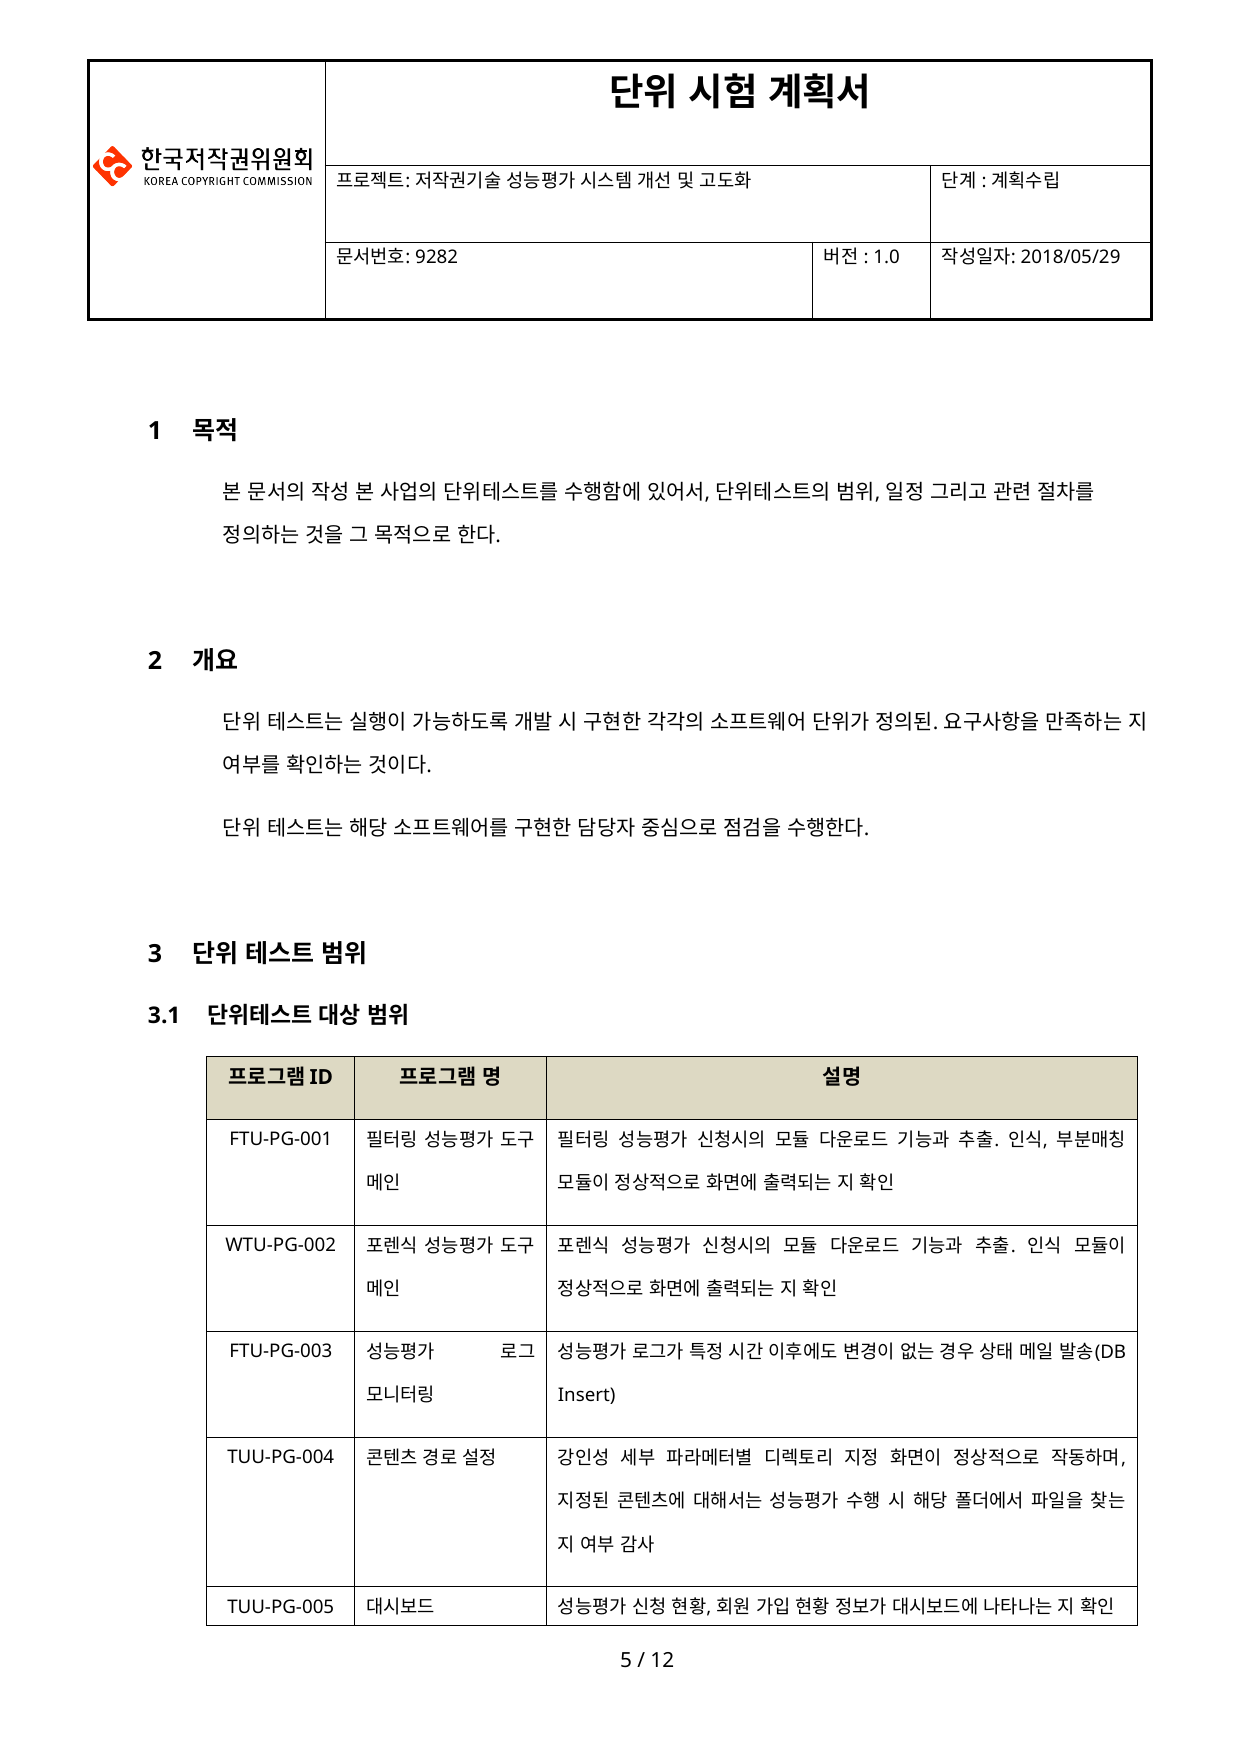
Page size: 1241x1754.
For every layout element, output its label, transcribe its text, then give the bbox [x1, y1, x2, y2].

table_cell FTU-PG-001 [207, 1120, 354, 1225]
table_cell 강인성 세부 파라메터별 디렉토리 지정 화면이 정상적으로 작동하며, 지정된 콘텐츠에 대해서는 성능평가 수행 시 해당 폴더에서 파일을 찾는 지 여부 감사 [547, 1438, 1137, 1586]
text 본 문서의 작성 본 사업의 단위테스트를 수행함에 있어서, 단위테스트의 범위, 일정 그리고 관련 절차를 정의하는 것을 그 목적으로 한다. [223, 471, 1152, 552]
table_cell 포렌식 성능평가 신청시의 모듈 다운로드 기능과 추출. 인식 모듈이 정상적으로 화면에 출력되는 지 확인 [547, 1226, 1137, 1331]
table_cell 필터링 성능평가 신청시의 모듈 다운로드 기능과 추출. 인식, 부분매칭 모듈이 정상적으로 화면에 출력되는 지 확인 [547, 1120, 1137, 1225]
text 단위 테스트는 실행이 가능하도록 개발 시 구현한 각각의 소프트웨어 단위가 정의된. 요구사항을 만족하는 지 여부를 확인하는 것이다. [223, 702, 1152, 782]
table_cell TUU-PG-004 [207, 1438, 354, 1586]
table_header 프로그램ID [207, 1057, 354, 1119]
table_cell 대시보드 [355, 1587, 546, 1624]
picture [88, 141, 316, 191]
table_cell 콘텐츠 경로 설정 [355, 1438, 546, 1586]
table_cell 성능평가 로그가 특정 시간 이후에도 변경이 없는 경우 상태 메일 발송(DB Insert) [547, 1332, 1137, 1437]
table_header 프로그램 명 [355, 1057, 546, 1119]
text 단위 테스트는 해당 소프트웨어를 구현한 담당자 중심으로 점검을 수행한다. [223, 807, 1152, 845]
table_cell 성능평가 신청 현황, 회원 가입 현황 정보가 대시보드에 나타나는 지 확인 [547, 1587, 1137, 1624]
subtitle 개요 [148, 640, 1152, 677]
table_cell WTU-PG-002 [207, 1226, 354, 1331]
table_cell 필터링 성능평가 도구 메인 [355, 1120, 546, 1225]
subtitle 단위 테스트 범위 [148, 933, 1152, 970]
table_cell 성능평가 로그 모니터링 [355, 1332, 546, 1437]
table_cell TUU-PG-005 [207, 1587, 354, 1624]
subtitle 목적 [148, 410, 1152, 447]
table_cell FTU-PG-003 [207, 1332, 354, 1437]
table_header 설명 [547, 1057, 1137, 1119]
table_cell 포렌식 성능평가 도구 메인 [355, 1226, 546, 1331]
subtitle 단위테스트 대상 범위 [148, 994, 1152, 1032]
